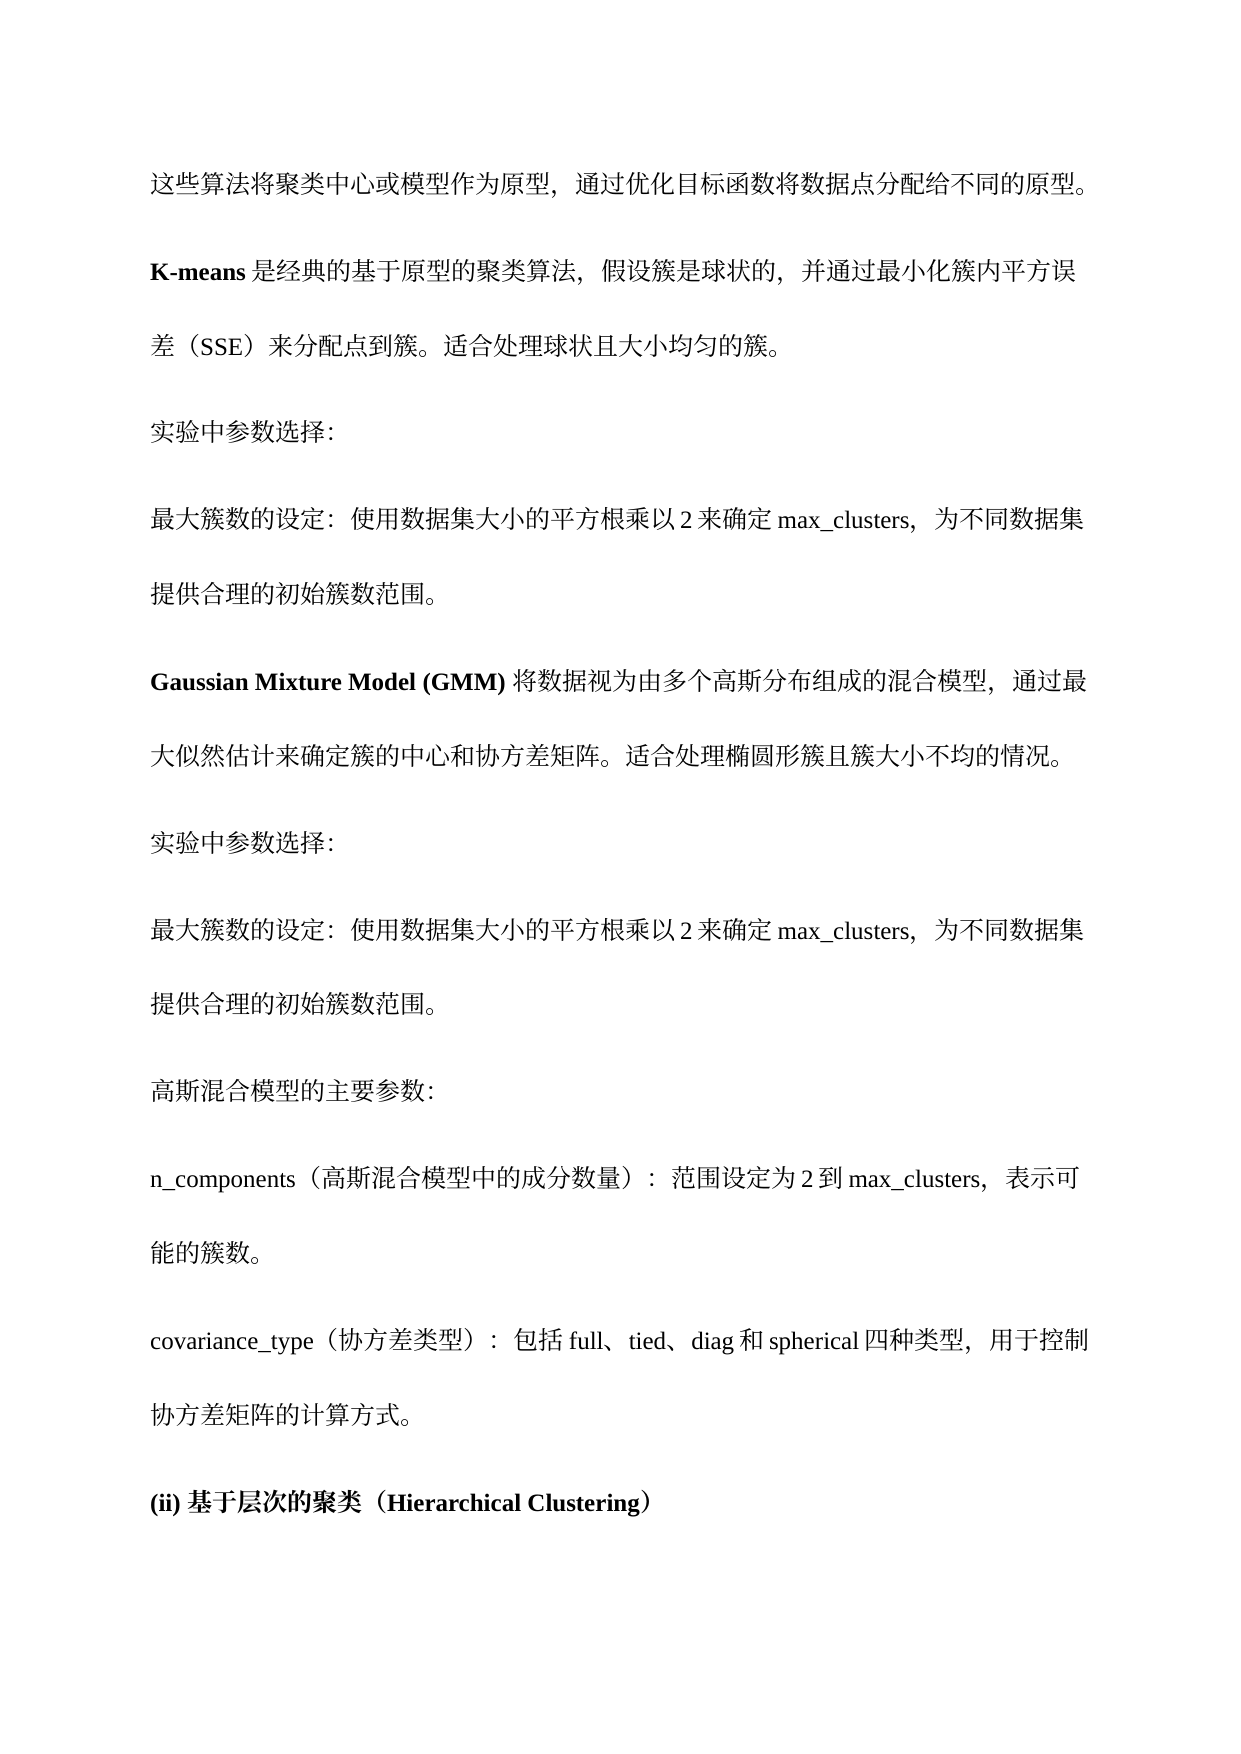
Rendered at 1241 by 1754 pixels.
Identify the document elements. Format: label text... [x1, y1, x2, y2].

text 高斯混合模型的主要参数： [150, 1058, 1090, 1123]
text (ii) 基于层次的聚类（Hierarchical Clustering） [150, 1468, 1090, 1533]
text 最大簇数的设定：使用数据集大小的平方根乘以2来确定max_clusters，为不同数据集提供合理的初始簇数范围。 [150, 896, 1090, 1036]
text n_components（高斯混合模型中的成分数量）：范围设定为2到max_clusters，表示可能的簇数。 [150, 1144, 1090, 1284]
text 实验中参数选择： [150, 399, 1090, 464]
text covariance_type（协方差类型）：包括full、tied、diag和spherical四种类型，用于控制协方差矩阵的计算方式。 [150, 1306, 1090, 1446]
text 最大簇数的设定：使用数据集大小的平方根乘以2来确定max_clusters，为不同数据集提供合理的初始簇数范围。 [150, 486, 1090, 625]
text K-means是经典的基于原型的聚类算法，假设簇是球状的，并通过最小化簇内平方误差（SSE）来分配点到簇。适合处理球状且大小均匀的簇。 [150, 237, 1090, 377]
text 这些算法将聚类中心或模型作为原型，通过优化目标函数将数据点分配给不同的原型。 [150, 150, 1090, 215]
text 实验中参数选择： [150, 809, 1090, 874]
text Gaussian Mixture Model (GMM) 将数据视为由多个高斯分布组成的混合模型，通过最大似然估计来确定簇的中心和协方差矩阵。适合处理椭圆形簇且簇大小不均的情况。 [150, 647, 1090, 787]
